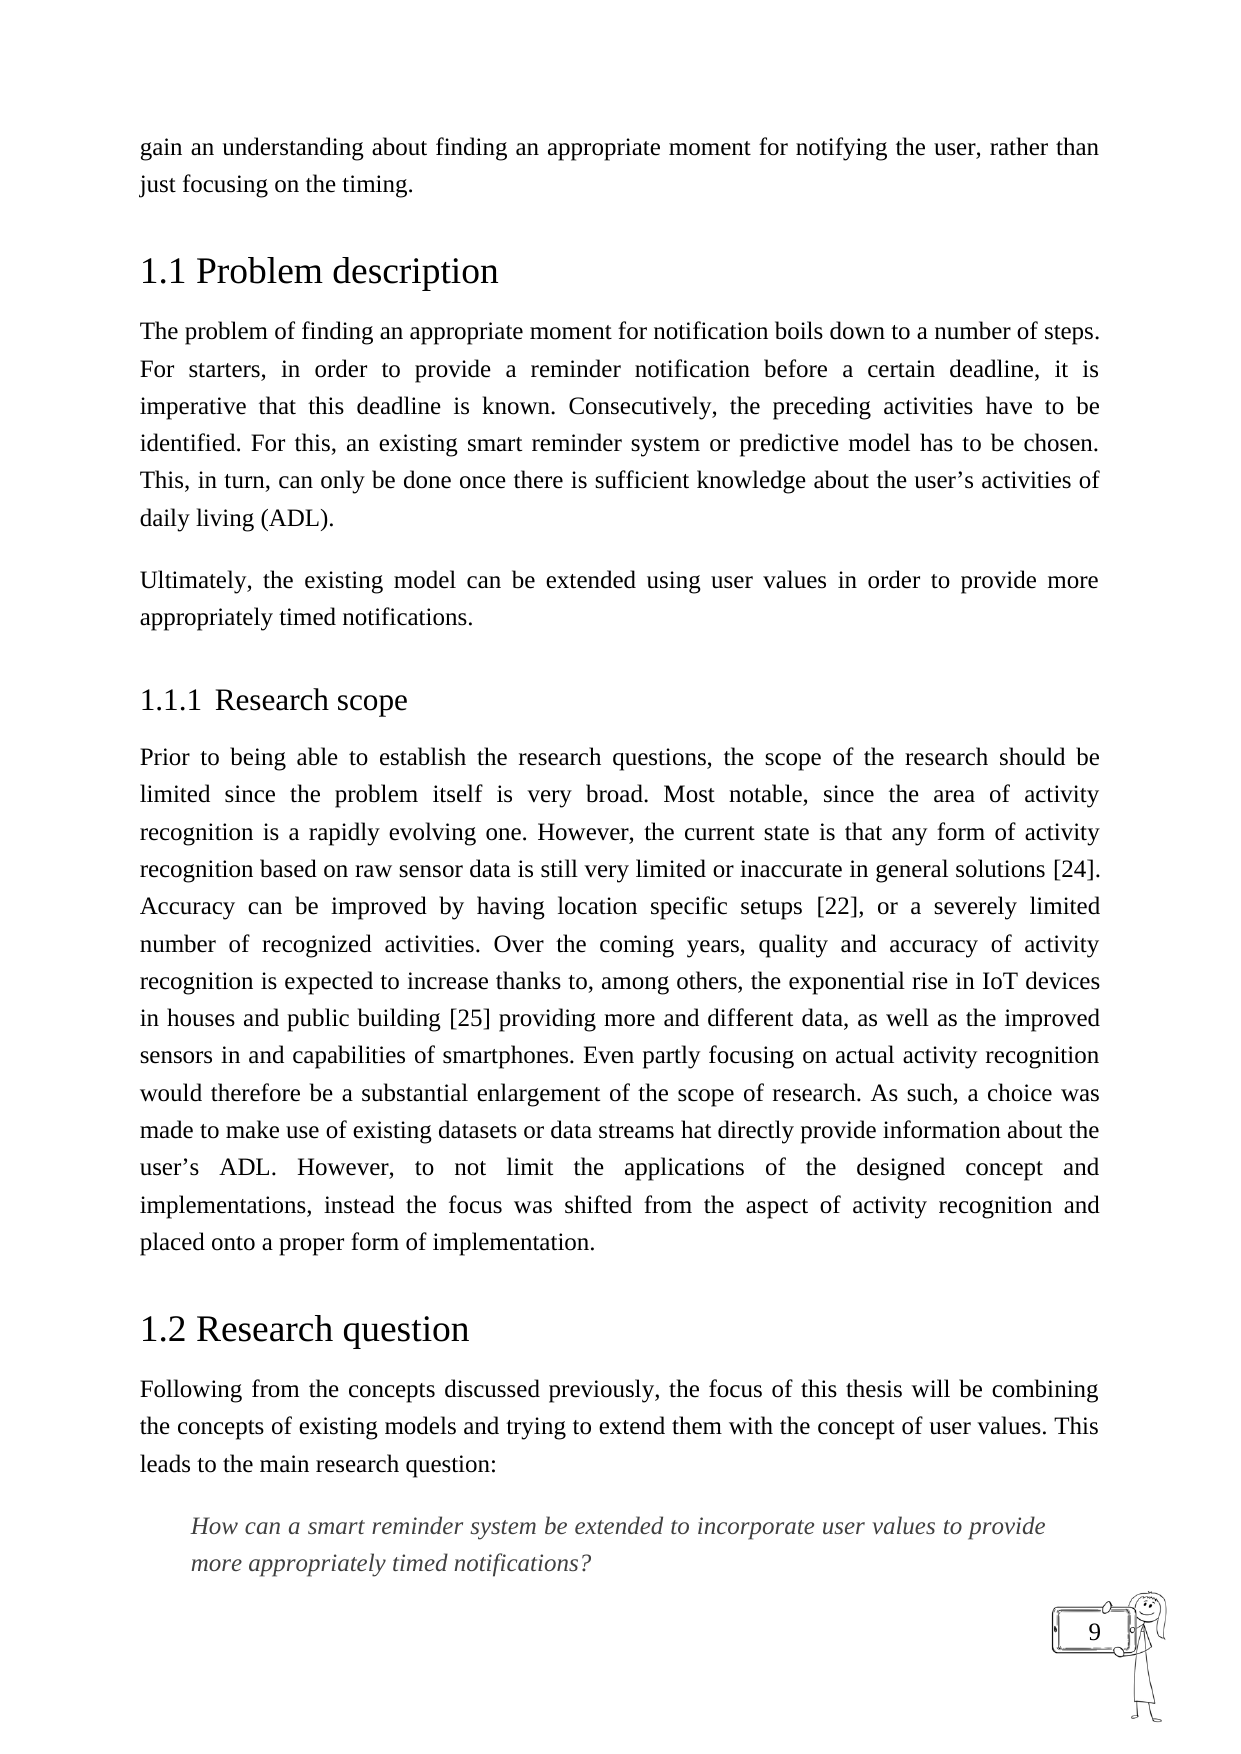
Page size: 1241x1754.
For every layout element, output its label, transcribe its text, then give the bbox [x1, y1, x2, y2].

subtitle Research scope [139, 681, 1101, 717]
text The problem of finding an appropriate moment for notification boils down to a number of steps. For starters, in order to provide a reminder notification before a certain deadline, it is imperative that this deadline is known. Consecutively, the preceding activities have to be identified. For this, an existing smart reminder system or predictive model has to be chosen. This, in turn, can only be done once there is sufficient knowledge about the user’s activities of daily living (ADL). [139, 316, 1101, 532]
text How can a smart reminder system be extended to incorporate user values to provide more appropriately timed notifications? [191, 1511, 1050, 1577]
subtitle Problem description [139, 248, 1101, 291]
subtitle Research question [139, 1306, 1101, 1349]
text Following from the concepts discussed previously, the focus of this thesis will be combining the concepts of existing models and trying to extend them with the concept of user values. This leads to the main research question: [139, 1374, 1101, 1477]
text Ultimately, the existing model can be extended using user values in order to provide more appropriately timed notifications. [139, 565, 1101, 631]
picture [1047, 1588, 1170, 1724]
text Prior to being able to establish the research questions, the scope of the research should be limited since the problem itself is very broad. Most notable, since the area of activity recognition is a rapidly evolving one. However, the current state is that any form of activity recognition based on raw sensor data is still very limited or inaccurate in general solutions [24]. Accuracy can be improved by having location specific setups [22], or a severely limited number of recognized activities. Over the coming years, quality and accuracy of activity recognition is expected to increase thanks to, among others, the exponential rise in IoT devices in houses and public building [25] providing more and different data, as well as the improved sensors in and capabilities of smartphones. Even partly focusing on actual activity recognition would therefore be a substantial enlargement of the scope of research. As such, a choice was made to make use of existing datasets or data streams hat directly provide information about the user’s ADL. However, to not limit the applications of the designed concept and implementations, instead the focus was shifted from the aspect of activity recognition and placed onto a proper form of implementation. [139, 742, 1101, 1256]
